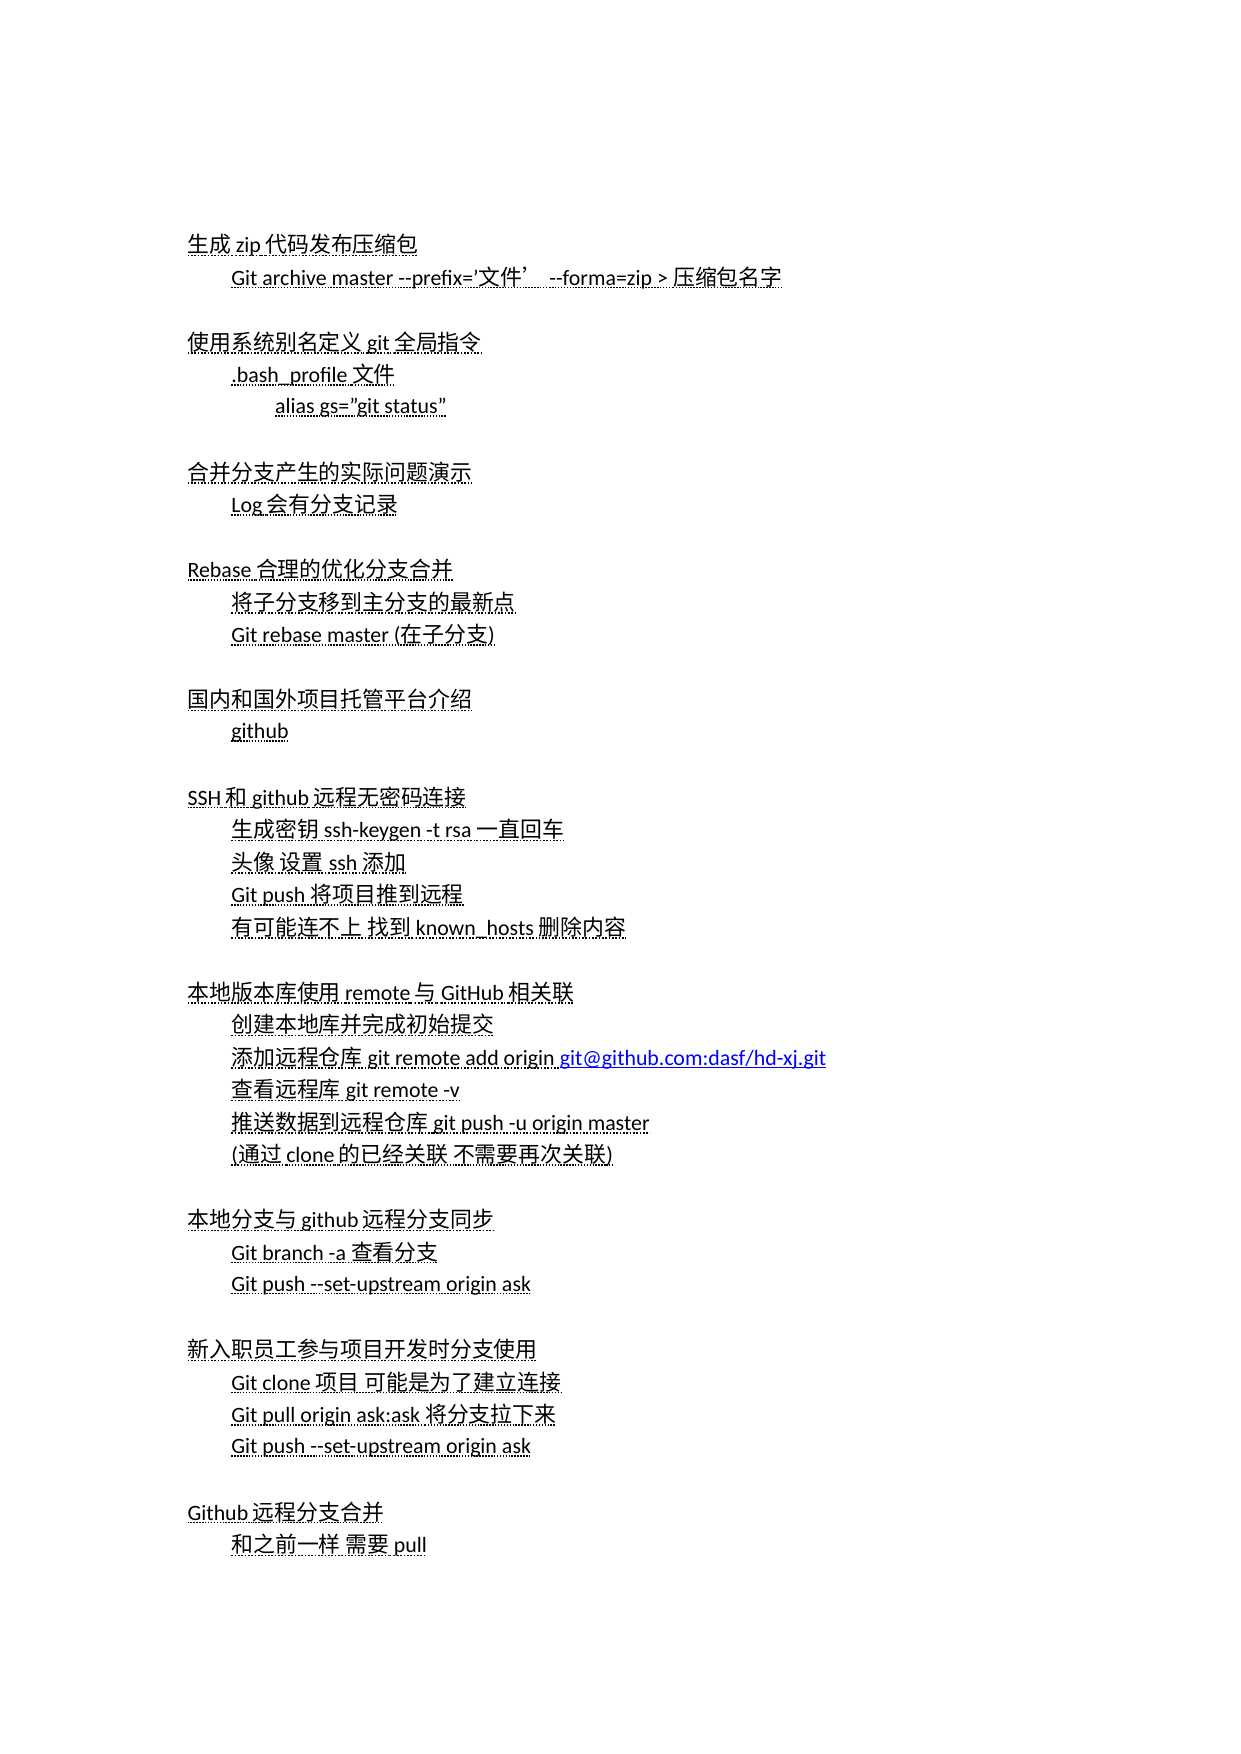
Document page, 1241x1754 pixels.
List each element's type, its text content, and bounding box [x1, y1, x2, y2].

text Github远程分支合并 [187, 1494, 1053, 1527]
text Git clone 项目 可能是为了建立连接 [187, 1364, 1053, 1397]
text 有可能连不上 找到known_hosts 删除内容 [187, 909, 1053, 942]
text Git archive master --prefix=’文件’ --forma=zip > 压缩包名字 [187, 259, 1053, 292]
text 头像 设置 ssh 添加 [187, 844, 1053, 877]
text Git push 将项目推到远程 [187, 877, 1053, 909]
text 合并分支产生的实际问题演示 [187, 454, 1053, 487]
text 国内和国外项目托管平台介绍 [187, 682, 1053, 714]
text Git push --set-upstream origin ask [187, 1267, 1053, 1299]
text Log会有分支记录 [187, 487, 1053, 519]
text Git branch -a 查看分支 [187, 1234, 1053, 1267]
text 查看远程库 git remote -v [187, 1072, 1053, 1104]
text (通过clone的已经关联 不需要再次关联) [187, 1137, 1053, 1169]
text Git pull origin ask:ask 将分支拉下来 [187, 1397, 1053, 1429]
text 生成密钥 ssh-keygen -t rsa 一直回车 [187, 812, 1053, 844]
text .bash_profile文件 [187, 357, 1053, 389]
text Git push --set-upstream origin ask [187, 1429, 1053, 1462]
text 推送数据到远程仓库 git push -u origin master [187, 1104, 1053, 1137]
text 创建本地库并完成初始提交 [187, 1007, 1053, 1039]
text 和之前一样 需要pull [187, 1527, 1053, 1559]
text 本地版本库使用remote与GitHub相关联 [187, 974, 1053, 1007]
text 本地分支与github远程分支同步 [187, 1202, 1053, 1234]
text 生成zip代码发布压缩包 [187, 227, 1053, 259]
text 将子分支移到主分支的最新点 [187, 584, 1053, 617]
text github [187, 714, 1053, 747]
text Rebase合理的优化分支合并 [187, 552, 1053, 584]
text SSH和github远程无密码连接 [187, 779, 1053, 812]
text alias gs=”git status” [231, 389, 1053, 422]
text 添加远程仓库 git remote add origin git@github.com:dasf/hd-xj.git [187, 1039, 1053, 1072]
text 新入职员工参与项目开发时分支使用 [187, 1332, 1053, 1364]
text Git rebase master (在子分支) [187, 617, 1053, 649]
text 使用系统别名定义git全局指令 [187, 324, 1053, 357]
